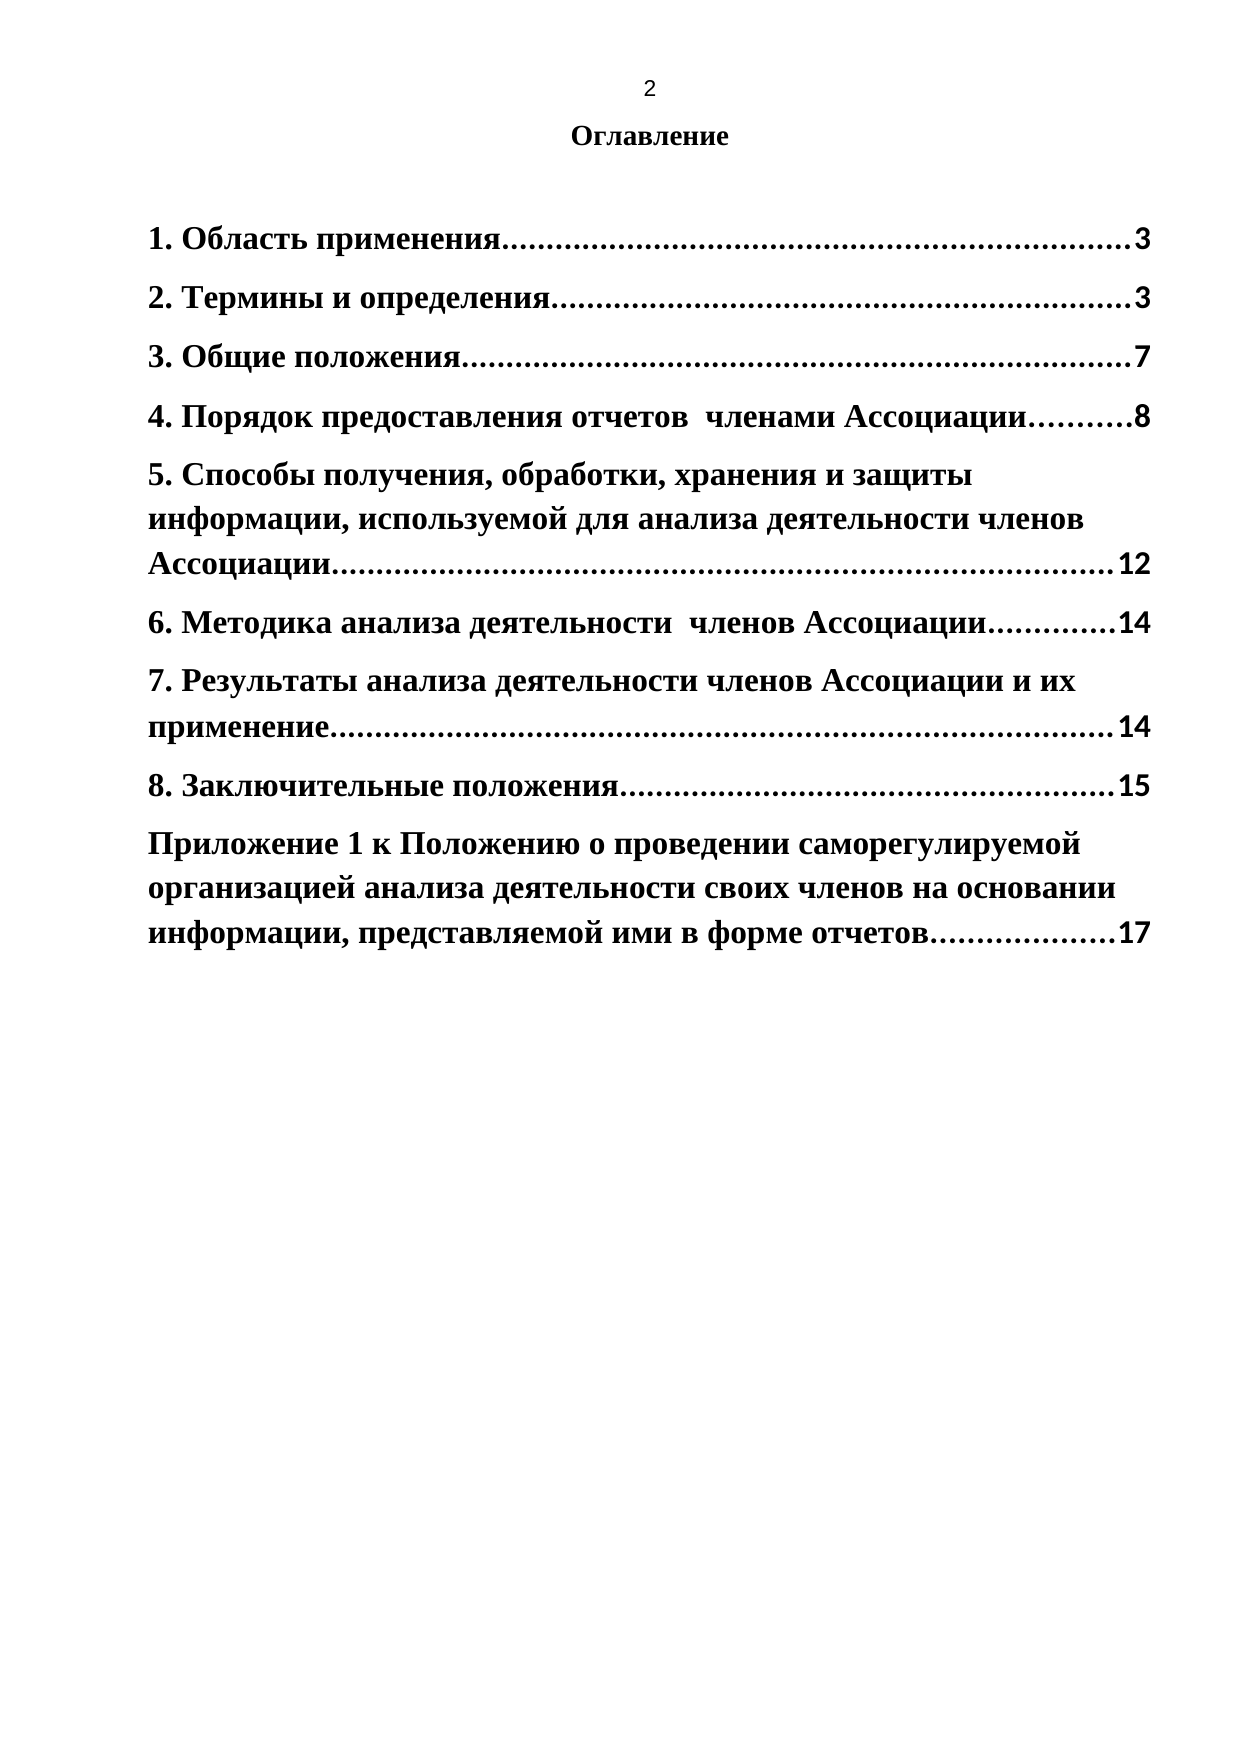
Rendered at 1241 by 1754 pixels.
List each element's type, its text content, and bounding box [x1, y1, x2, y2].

text 6. Методика анализа деятельности членов Ассоциации 14 [148, 601, 1152, 642]
text 5. Способы получения, обработки, хранения и защиты информации, используемой для анализа деятельности членов Ассоциации 12 [148, 454, 1152, 583]
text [148, 118, 1152, 152]
text 8. Заключительные положения 15 [148, 764, 1152, 805]
text 1. Область применения 3 [148, 217, 1152, 258]
text 7. Результаты анализа деятельности членов Ассоциации и их применение 14 [148, 661, 1152, 746]
text 4. Порядок предоставления отчетов членами Ассоциации 8 [148, 395, 1152, 436]
text 3. Общие положения 7 [148, 336, 1152, 376]
text Приложение 1 к Положению о проведении саморегулируемой организацией анализа деятельности своих членов на основании информации, представляемой ими в форме отчетов 17 [148, 823, 1152, 952]
text 2. Термины и определения 3 [148, 276, 1152, 317]
